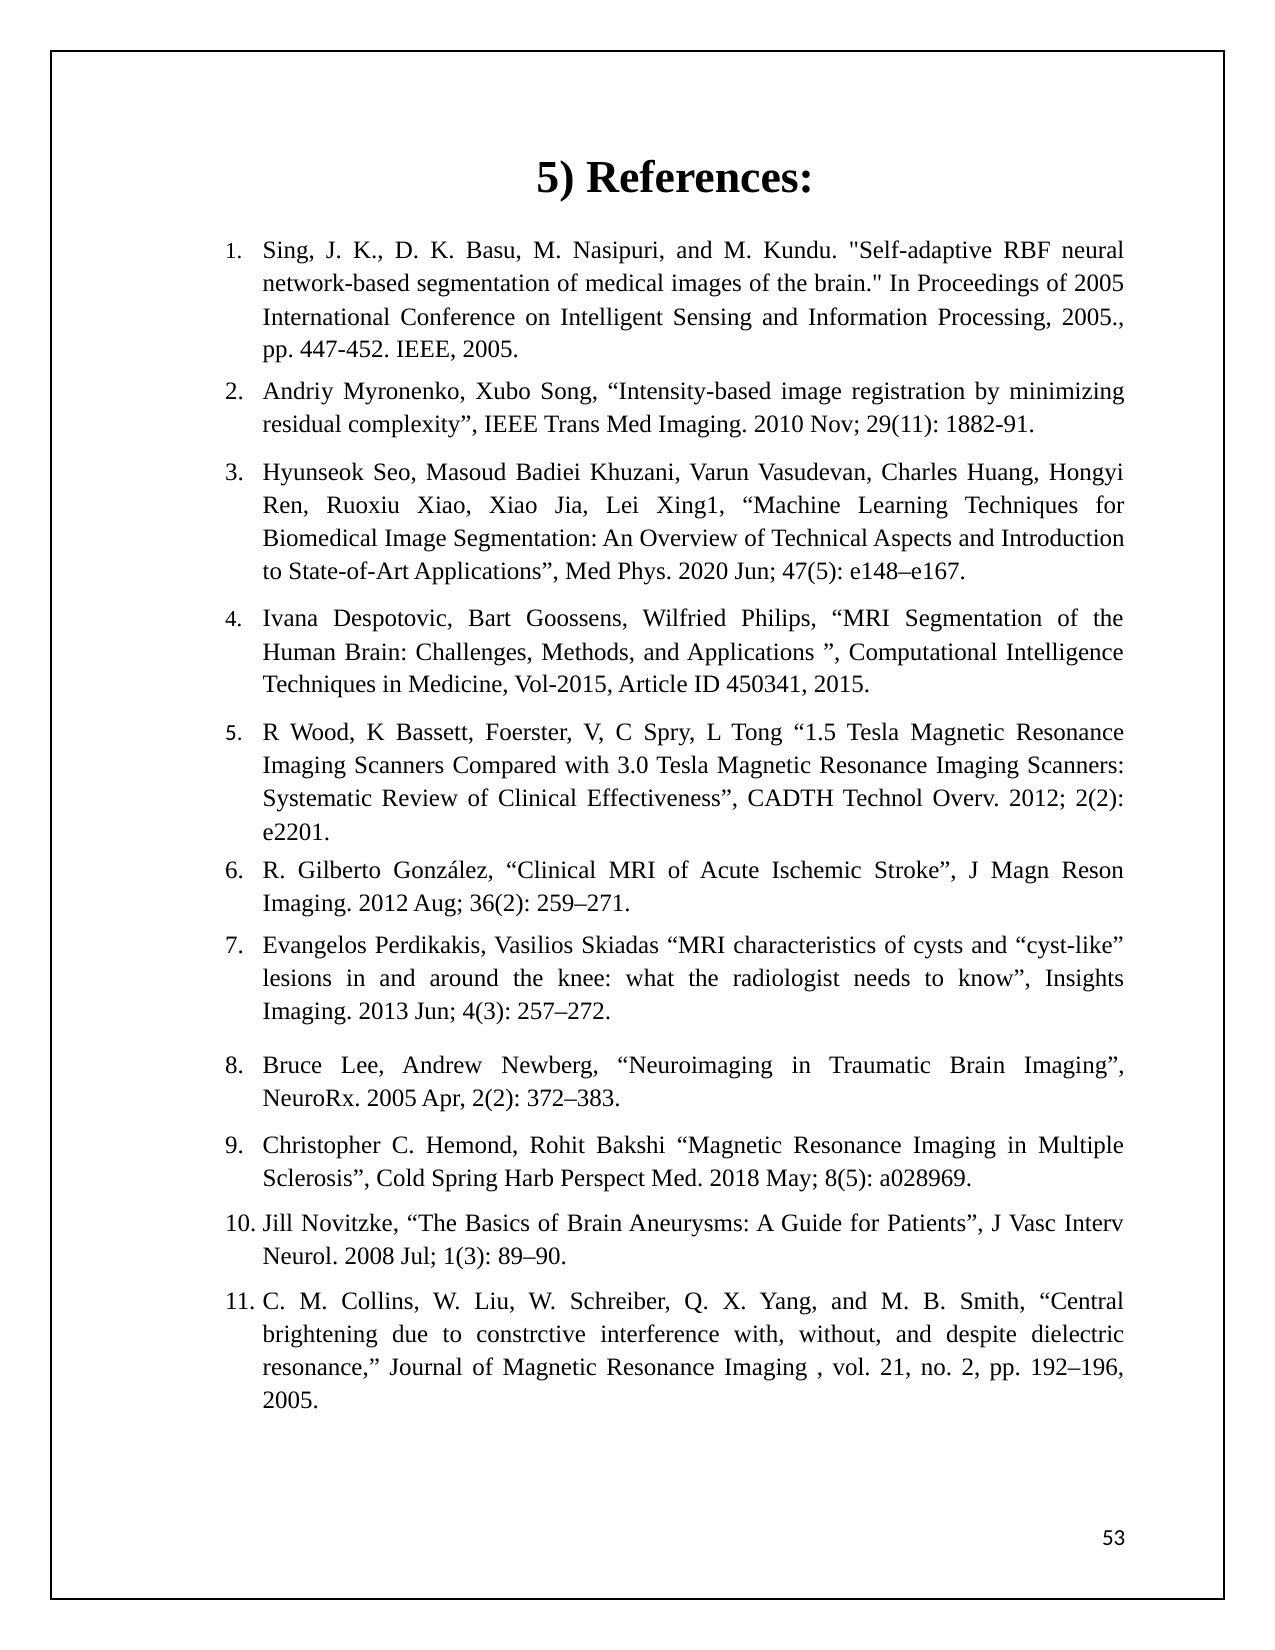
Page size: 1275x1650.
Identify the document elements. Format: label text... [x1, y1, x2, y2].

list Ivana Despotovic, Bart Goossens, Wilfried Philips, “MRI Segmentation of the Human Brain: Challenges, Methods, and Applications ”, Computational Intelligence Techniques in Medicine, Vol-2015, Article ID 450341, 2015. [225, 603, 1125, 698]
list Bruce Lee, Andrew Newberg, “Neuroimaging in Traumatic Brain Imaging”, NeuroRx. 2005 Apr, 2(2): 372–383. [225, 1050, 1125, 1112]
list R. Gilberto González, “Clinical MRI of Acute Ischemic Stroke”, J Magn Reson Imaging. 2012 Aug; 36(2): 259–271. [225, 856, 1125, 917]
list C. M. Collins, W. Liu, W. Schreiber, Q. X. Yang, and M. B. Smith, “Central brightening due to constrctive interference with, without, and despite dielectric resonance,” Journal of Magnetic Resonance Imaging , vol. 21, no. 2, pp. 192–196, 2005. [225, 1286, 1125, 1414]
text 5) References: [225, 150, 1125, 203]
list Evangelos Perdikakis, Vasilios Skiadas “MRI characteristics of cysts and “cyst-like” lesions in and around the knee: what the radiologist needs to know”, Insights Imaging. 2013 Jun; 4(3): 257–272. [225, 930, 1125, 1025]
list Hyunseok Seo, Masoud Badiei Khuzani, Varun Vasudevan, Charles Huang, Hongyi Ren, Ruoxiu Xiao, Xiao Jia, Lei Xing1, “Machine Learning Techniques for Biomedical Image Segmentation: An Overview of Technical Aspects and Introduction to State-of-Art Applications”, Med Phys. 2020 Jun; 47(5): e148–e167. [225, 457, 1125, 585]
list Andriy Myronenko, Xubo Song, “Intensity-based image registration by minimizing residual complexity”, IEEE Trans Med Imaging. 2010 Nov; 29(11): 1882-91. [225, 376, 1125, 438]
list Sing, J. K., D. K. Basu, M. Nasipuri, and M. Kundu. "Self-adaptive RBF neural network-based segmentation of medical images of the brain." In Proceedings of 2005 International Conference on Intelligent Sensing and Information Processing, 2005., pp. 447-452. IEEE, 2005. [225, 236, 1125, 363]
list R Wood, K Bassett, Foerster, V, C Spry, L Tong “1.5 Tesla Magnetic Resonance Imaging Scanners Compared with 3.0 Tesla Magnetic Resonance Imaging Scanners: Systematic Review of Clinical Effectiveness”, CADTH Technol Overv. 2012; 2(2): e2201. [225, 717, 1125, 845]
list Jill Novitzke, “The Basics of Brain Aneurysms: A Guide for Patients”, J Vasc Interv Neurol. 2008 Jul; 1(3): 89–90. [225, 1208, 1125, 1270]
list Christopher C. Hemond, Rohit Bakshi “Magnetic Resonance Imaging in Multiple Sclerosis”, Cold Spring Harb Perspect Med. 2018 May; 8(5): a028969. [225, 1130, 1125, 1192]
